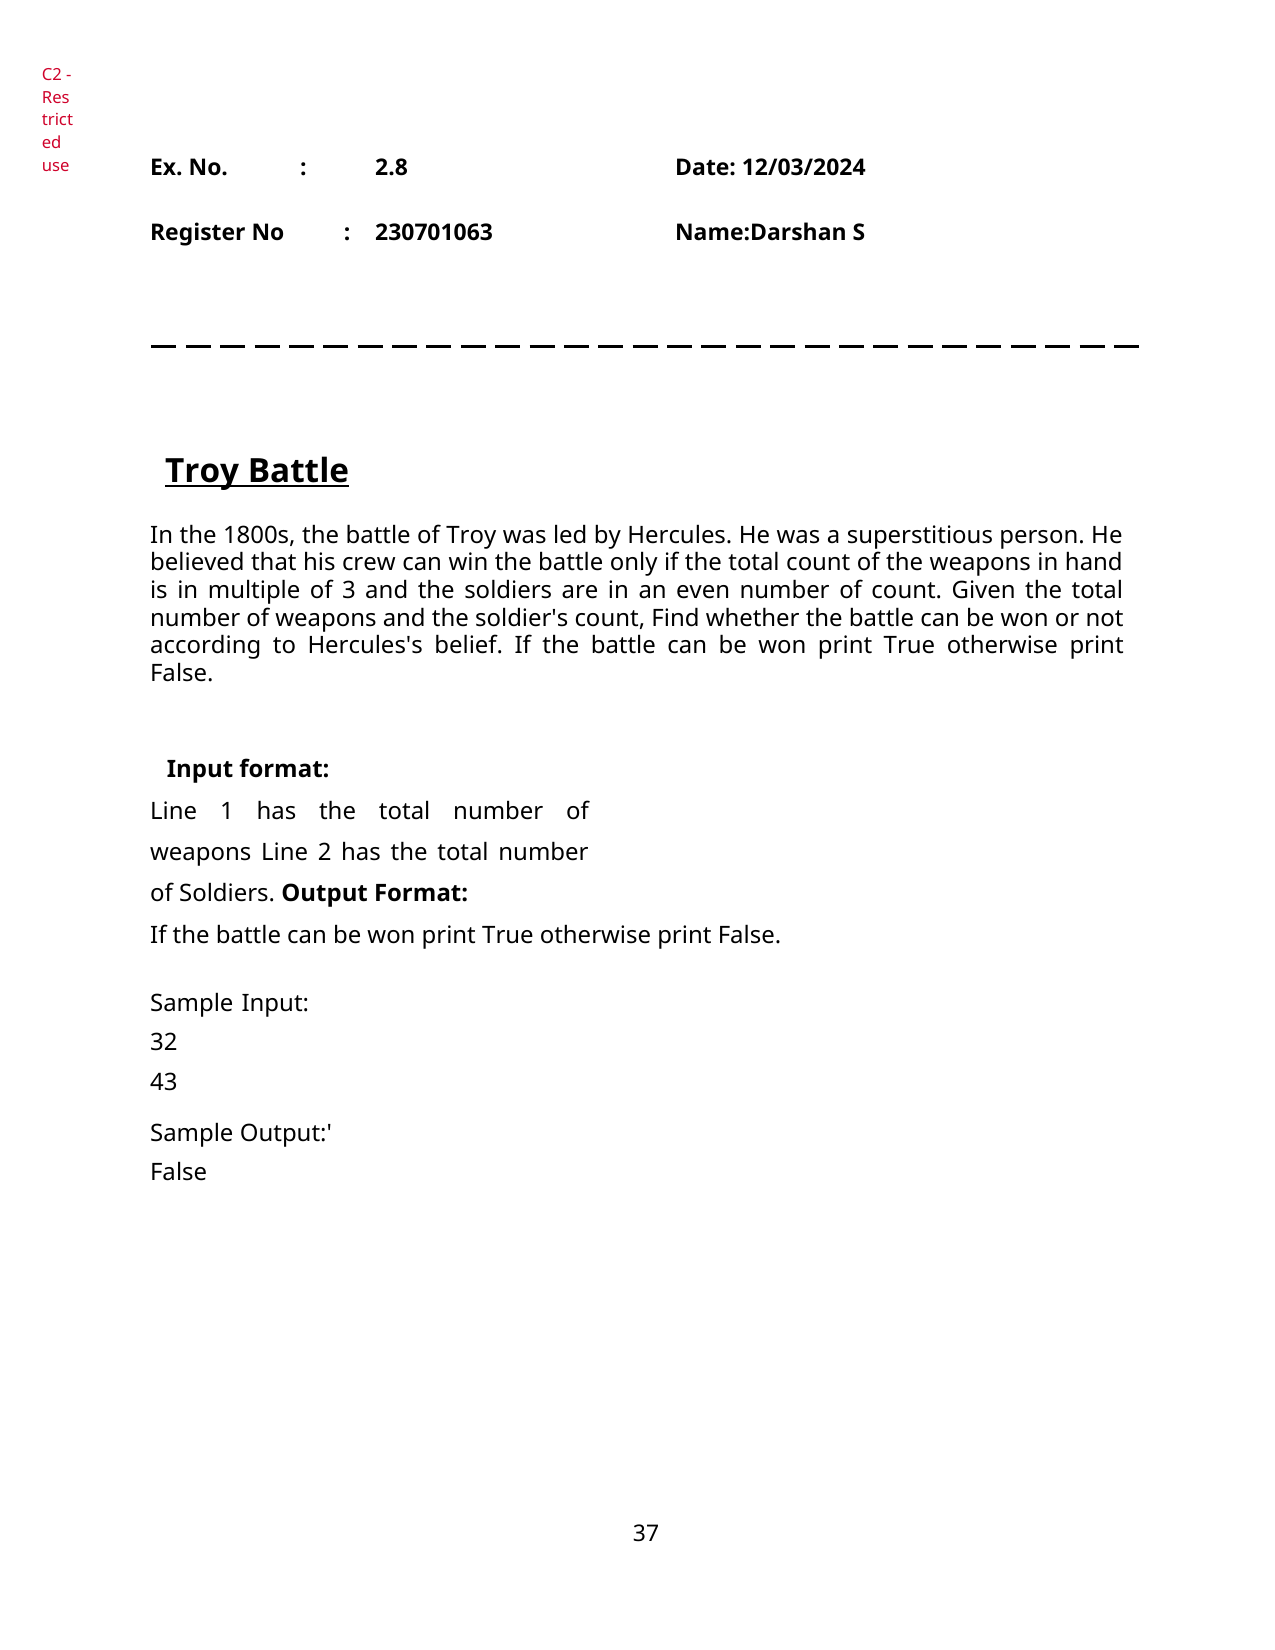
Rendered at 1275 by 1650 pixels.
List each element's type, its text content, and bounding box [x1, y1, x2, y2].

text Line 1 has the total number of weapons Line 2 has the total number of Soldiers. Output Format: [150, 793, 589, 908]
text Ex. No. : 2.8 Date: 12/03/2024 [150, 151, 1158, 182]
text If the battle can be won print True otherwise print False. [150, 918, 1158, 951]
text Register No : 230701063 Name:Darshan S [150, 216, 1158, 247]
subtitle Input format: [150, 752, 1158, 784]
text Sample Output:' False [150, 1115, 332, 1187]
text Sample Input: 32 [150, 986, 309, 1058]
text In the 1800s, the battle of Troy was led by Hercules. He was a superstitious person. He believed that his crew can win the battle only if the total count of the weapons in hand is in multiple of 3 and the soldiers are in an even number of count. Given the total number of weapons and the soldier's count, Find whether the battle can be won or not according to Hercules's belief. If the battle can be won print True otherwise print False. [150, 522, 1125, 688]
text 43 [150, 1064, 1158, 1097]
text Troy Battle [165, 446, 1110, 492]
